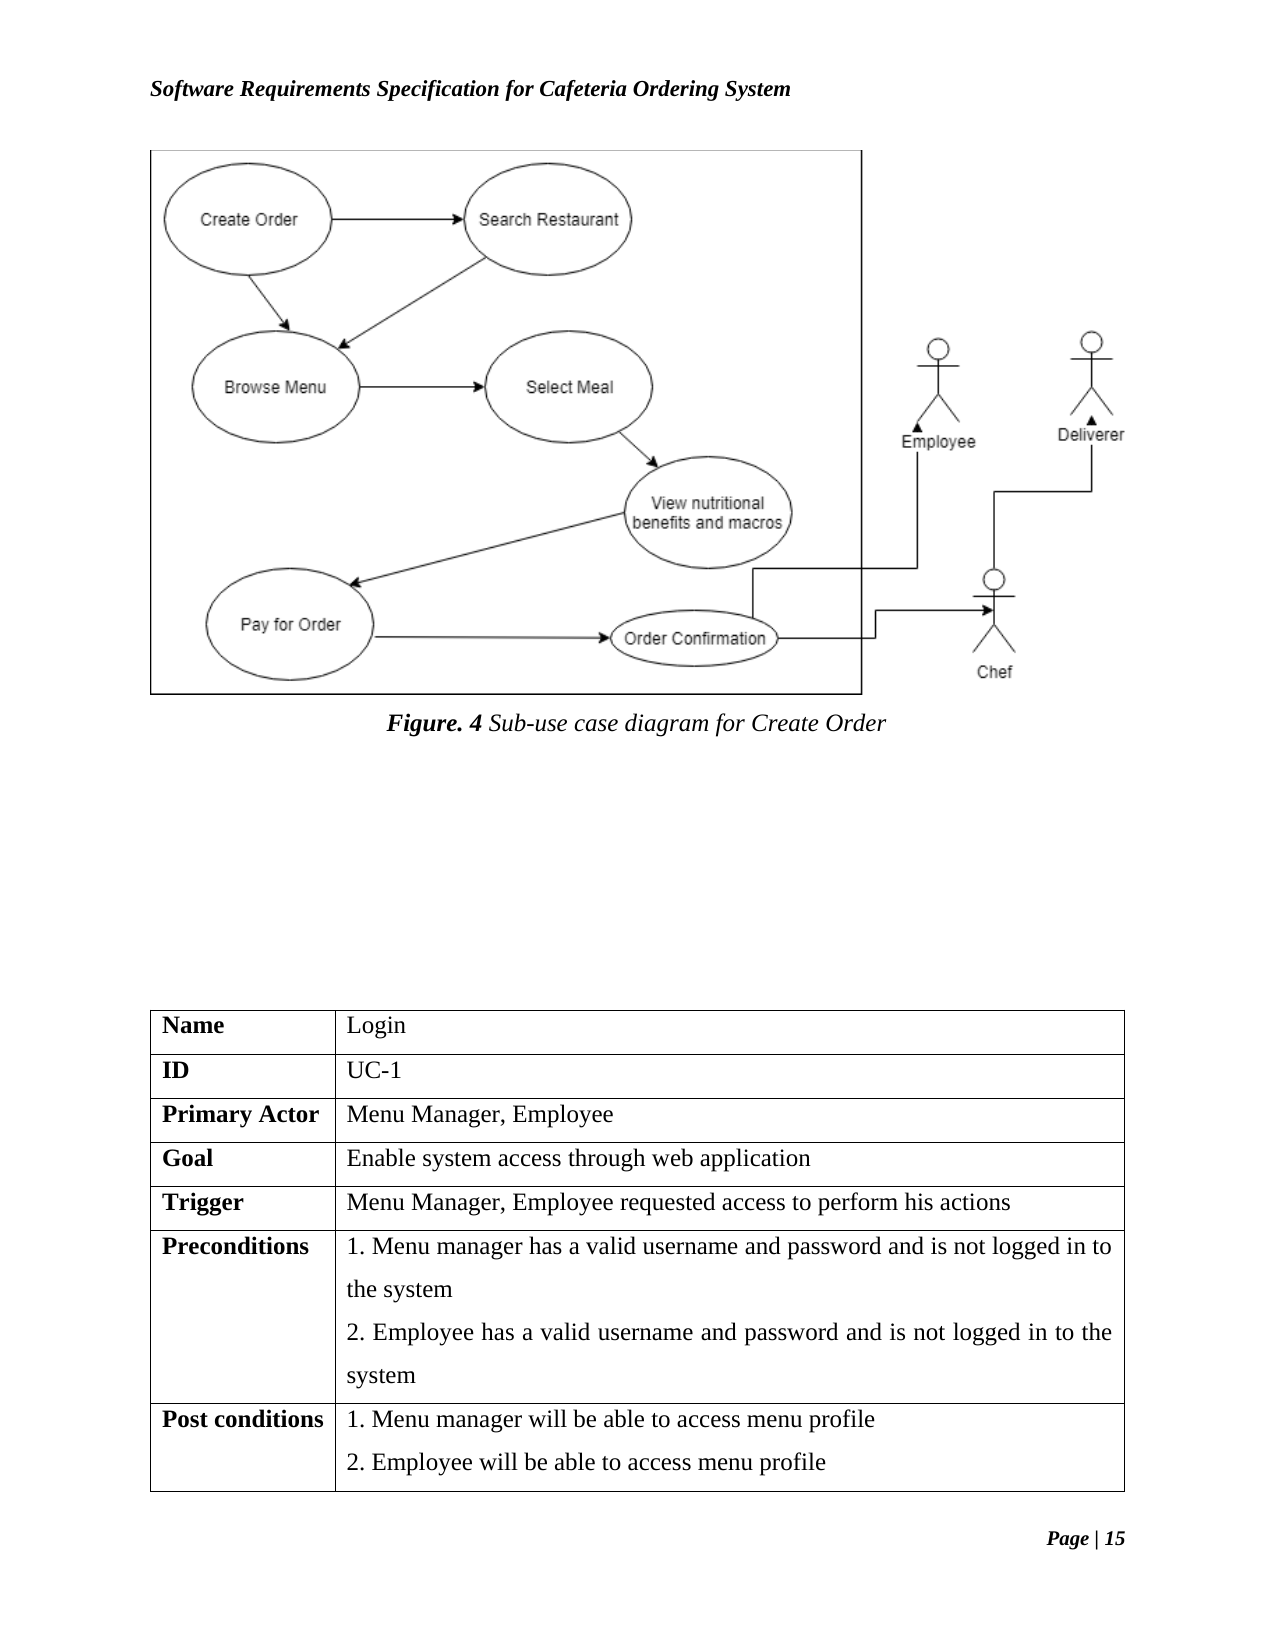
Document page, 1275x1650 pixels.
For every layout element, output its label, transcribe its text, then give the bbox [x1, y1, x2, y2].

table_cell ID [151, 1055, 335, 1098]
table_cell UC-1 [336, 1055, 1124, 1098]
table_header Name [151, 1011, 335, 1054]
picture [150, 150, 1125, 695]
table_cell 1. Menu manager will be able to access menu profile 2. Employee will be able to access menu profile [336, 1404, 1124, 1491]
table_cell Post conditions [151, 1404, 335, 1491]
table_cell Preconditions [151, 1231, 335, 1403]
table_cell Menu Manager, Employee [336, 1099, 1124, 1142]
table_cell 1. Menu manager has a valid username and password and is not logged in to the system 2. Employee has a valid username and password and is not logged in to the system [336, 1231, 1124, 1403]
table_cell Primary Actor [151, 1099, 335, 1142]
table_cell Menu Manager, Employee requested access to perform his actions [336, 1187, 1124, 1230]
table_cell Goal [151, 1143, 335, 1186]
text Figure. 4 Sub-use case diagram for Create Order [150, 708, 1125, 736]
table_cell Trigger [151, 1187, 335, 1230]
table_cell Enable system access through web application [336, 1143, 1124, 1186]
table_header Login [336, 1011, 1124, 1054]
